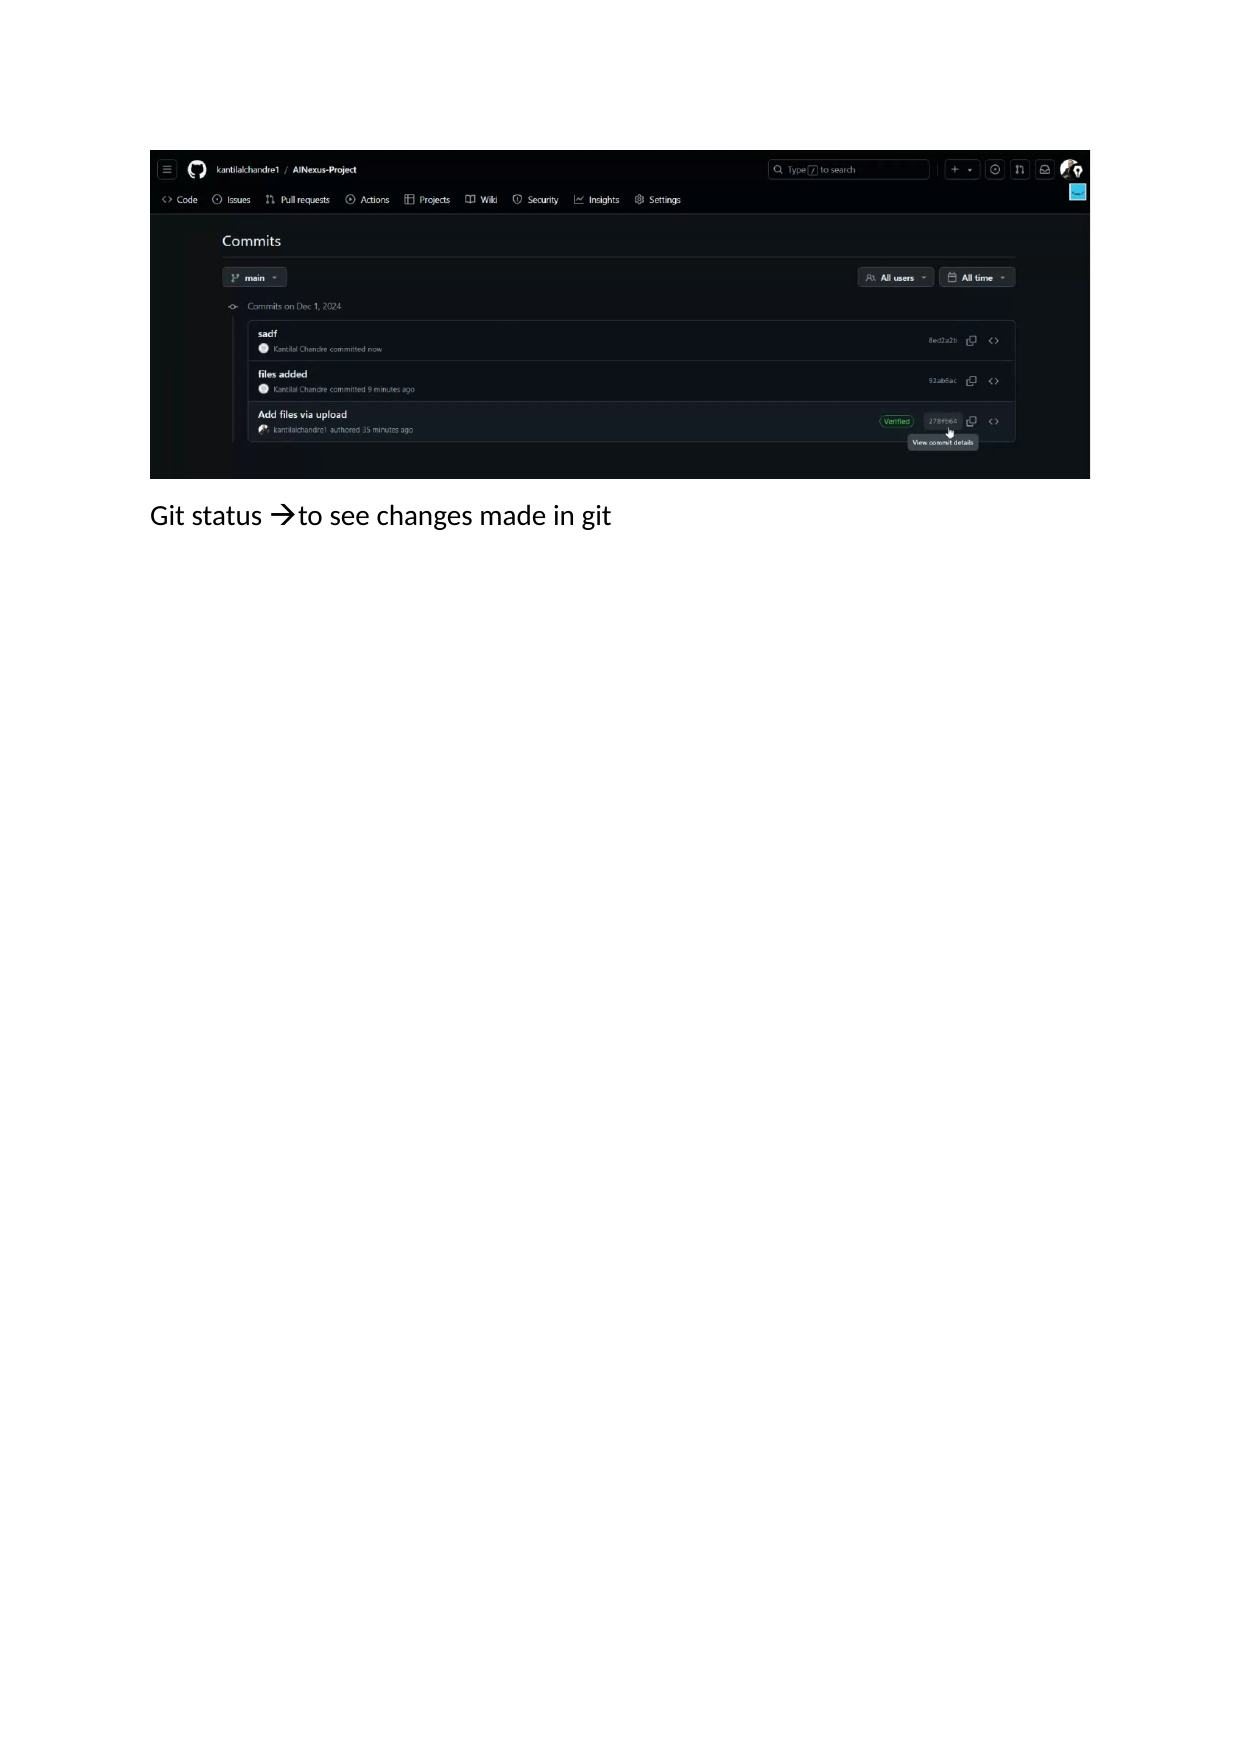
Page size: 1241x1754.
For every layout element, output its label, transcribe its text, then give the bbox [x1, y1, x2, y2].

text Git status to see changes made in git [150, 497, 1090, 533]
picture [150, 150, 1091, 479]
